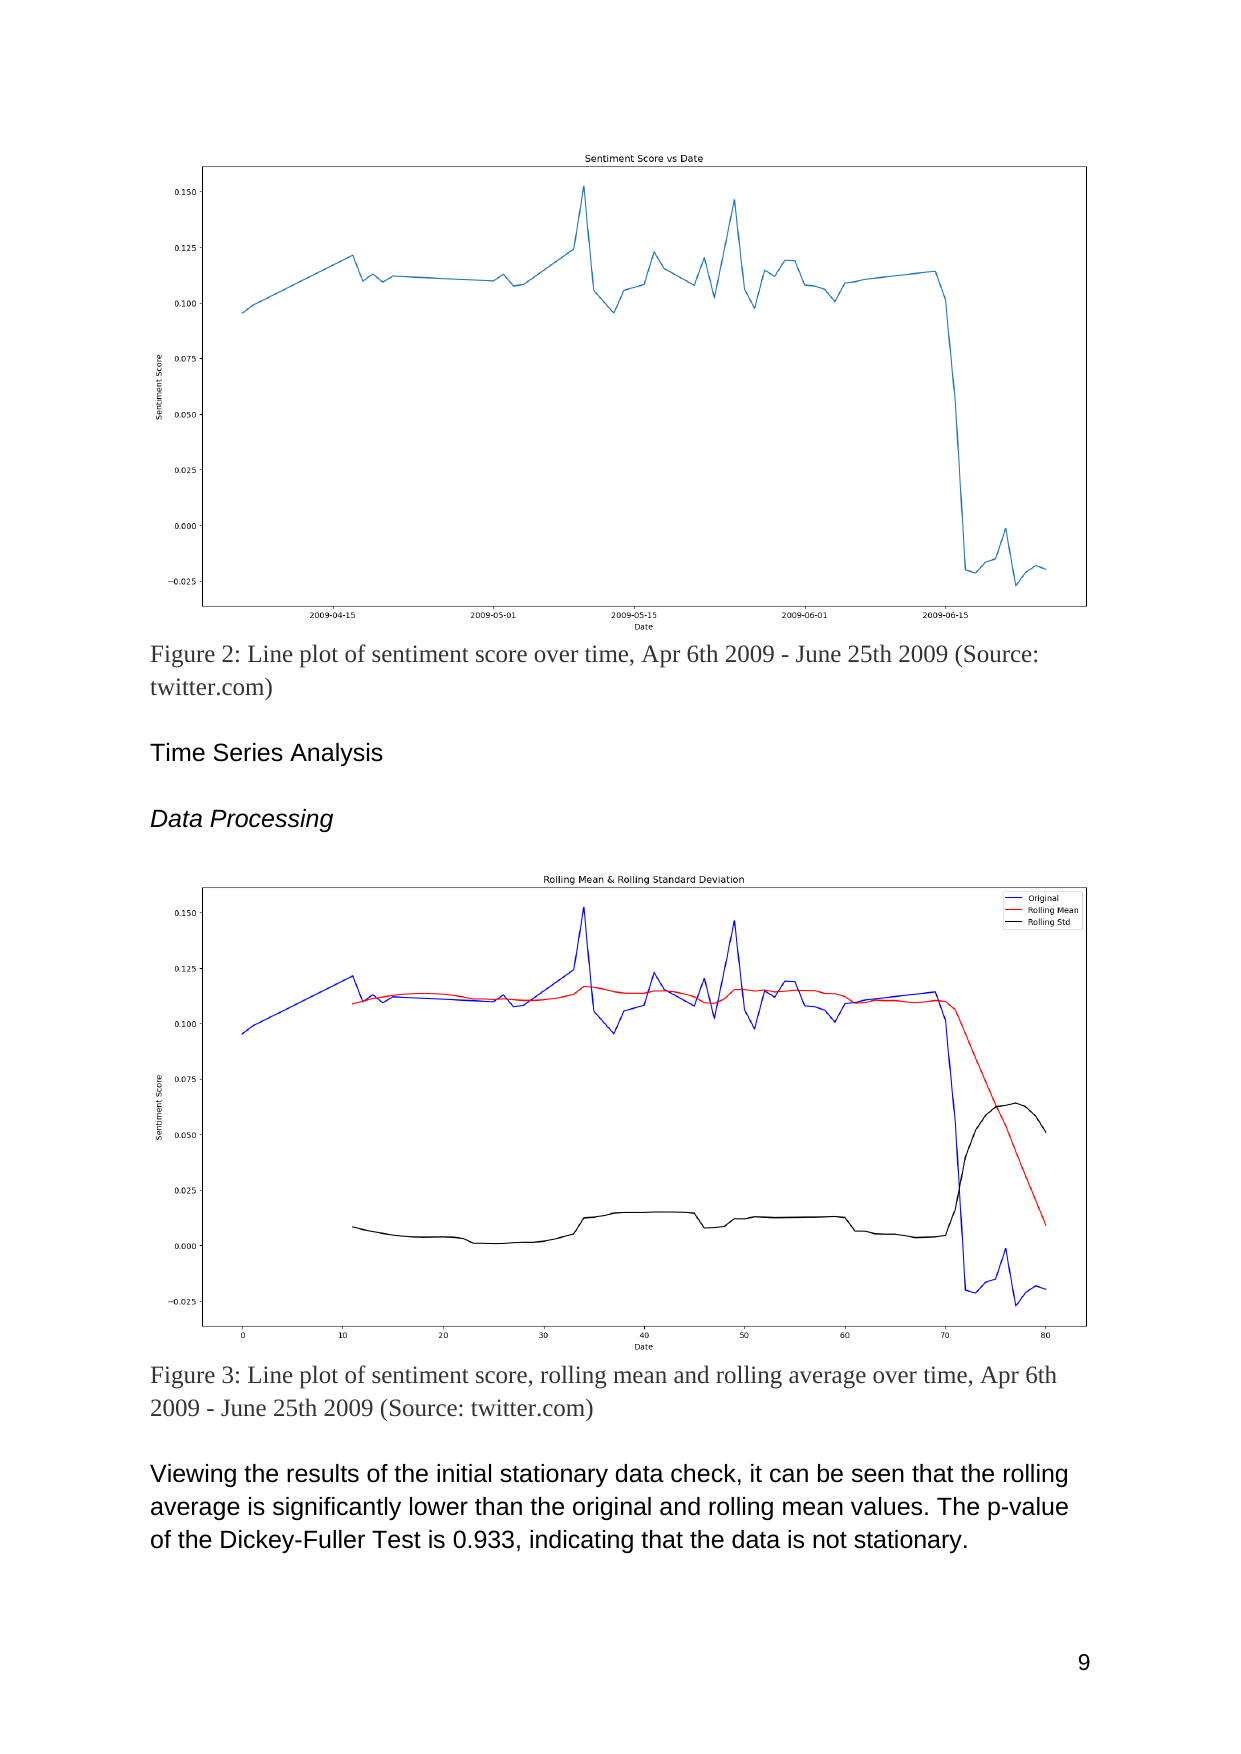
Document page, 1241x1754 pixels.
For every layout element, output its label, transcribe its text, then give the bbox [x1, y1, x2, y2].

text Figure 2: Line plot of sentiment score over time, Apr 6th 2009 - June 25th 2009 (Source: twitter.com) [150, 639, 1090, 701]
text Figure 3: Line plot of sentiment score, rolling mean and rolling average over time, Apr 6th 2009 - June 25th 2009 (Source: twitter.com) [150, 1360, 1090, 1421]
text Time Series Analysis [150, 738, 1090, 767]
picture [150, 150, 1091, 636]
picture [150, 870, 1091, 1356]
text Data Processing [150, 804, 1090, 833]
